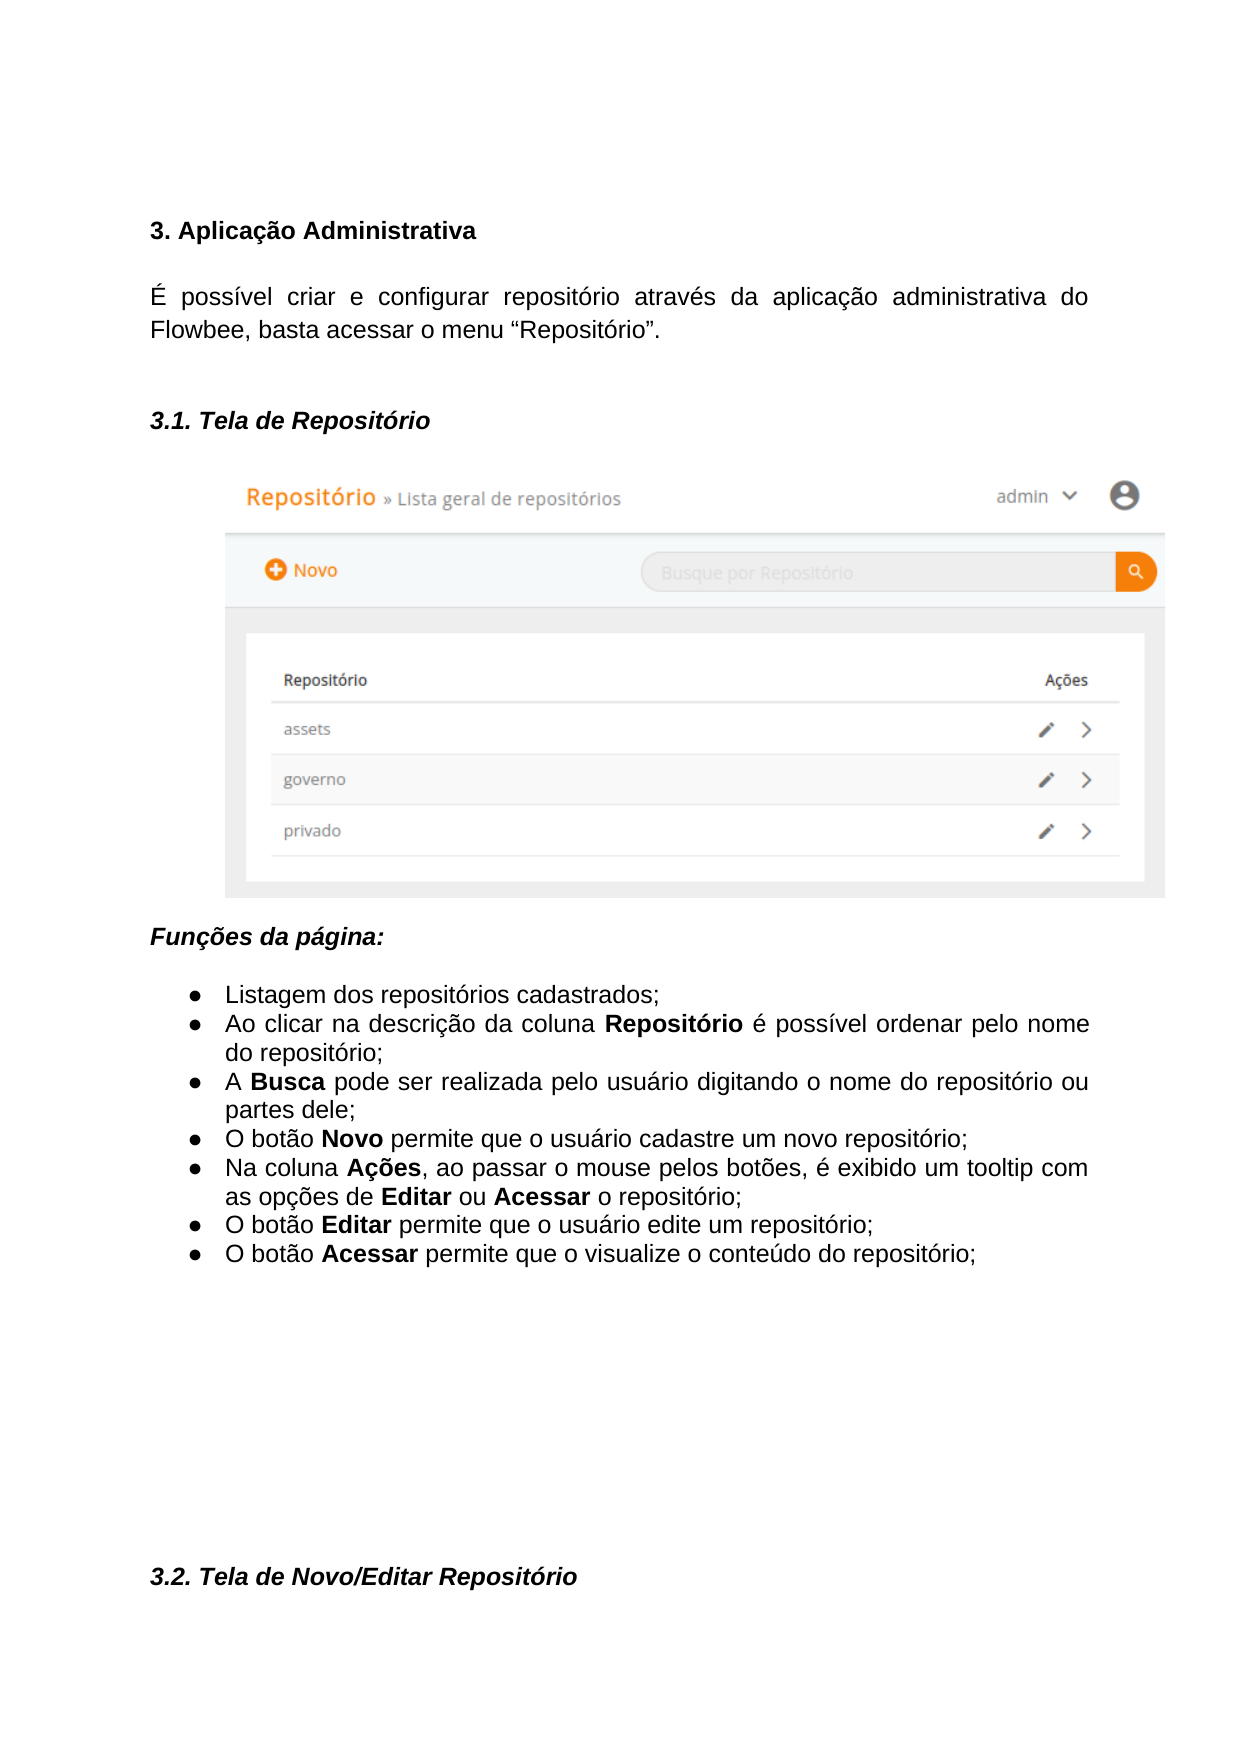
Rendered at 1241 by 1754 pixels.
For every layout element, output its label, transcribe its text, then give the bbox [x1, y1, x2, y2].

list O botão Acessar permite que o visualize o conteúdo do repositório; [187, 1239, 1090, 1268]
list A Busca pode ser realizada pelo usuário digitando o nome do repositório ou partes dele; [187, 1067, 1090, 1124]
text 3.1. Tela de Repositório [150, 406, 1090, 435]
list O botão Novo permite que o usuário cadastre um novo repositório; [187, 1124, 1090, 1153]
list O botão Editar permite que o usuário edite um repositório; [187, 1210, 1090, 1239]
text Funções da página: [150, 922, 1090, 951]
text 3. Aplicação Administrativa [150, 216, 1090, 245]
list Ao clicar na descrição da coluna Repositório é possível ordenar pelo nome do repositório; [187, 1009, 1090, 1067]
text É possível criar e configurar repositório através da aplicação administrativa do Flowbee, basta acessar o menu “Repositório”. [150, 282, 1090, 344]
list Listagem dos repositórios cadastrados; [187, 980, 1090, 1009]
picture [225, 460, 1166, 898]
text 3.2. Tela de Novo/Editar Repositório [150, 1562, 1090, 1590]
list Na coluna Ações, ao passar o mouse pelos botões, é exibido um tooltip com as opções de Editar ou Acessar o repositório; [187, 1153, 1090, 1210]
